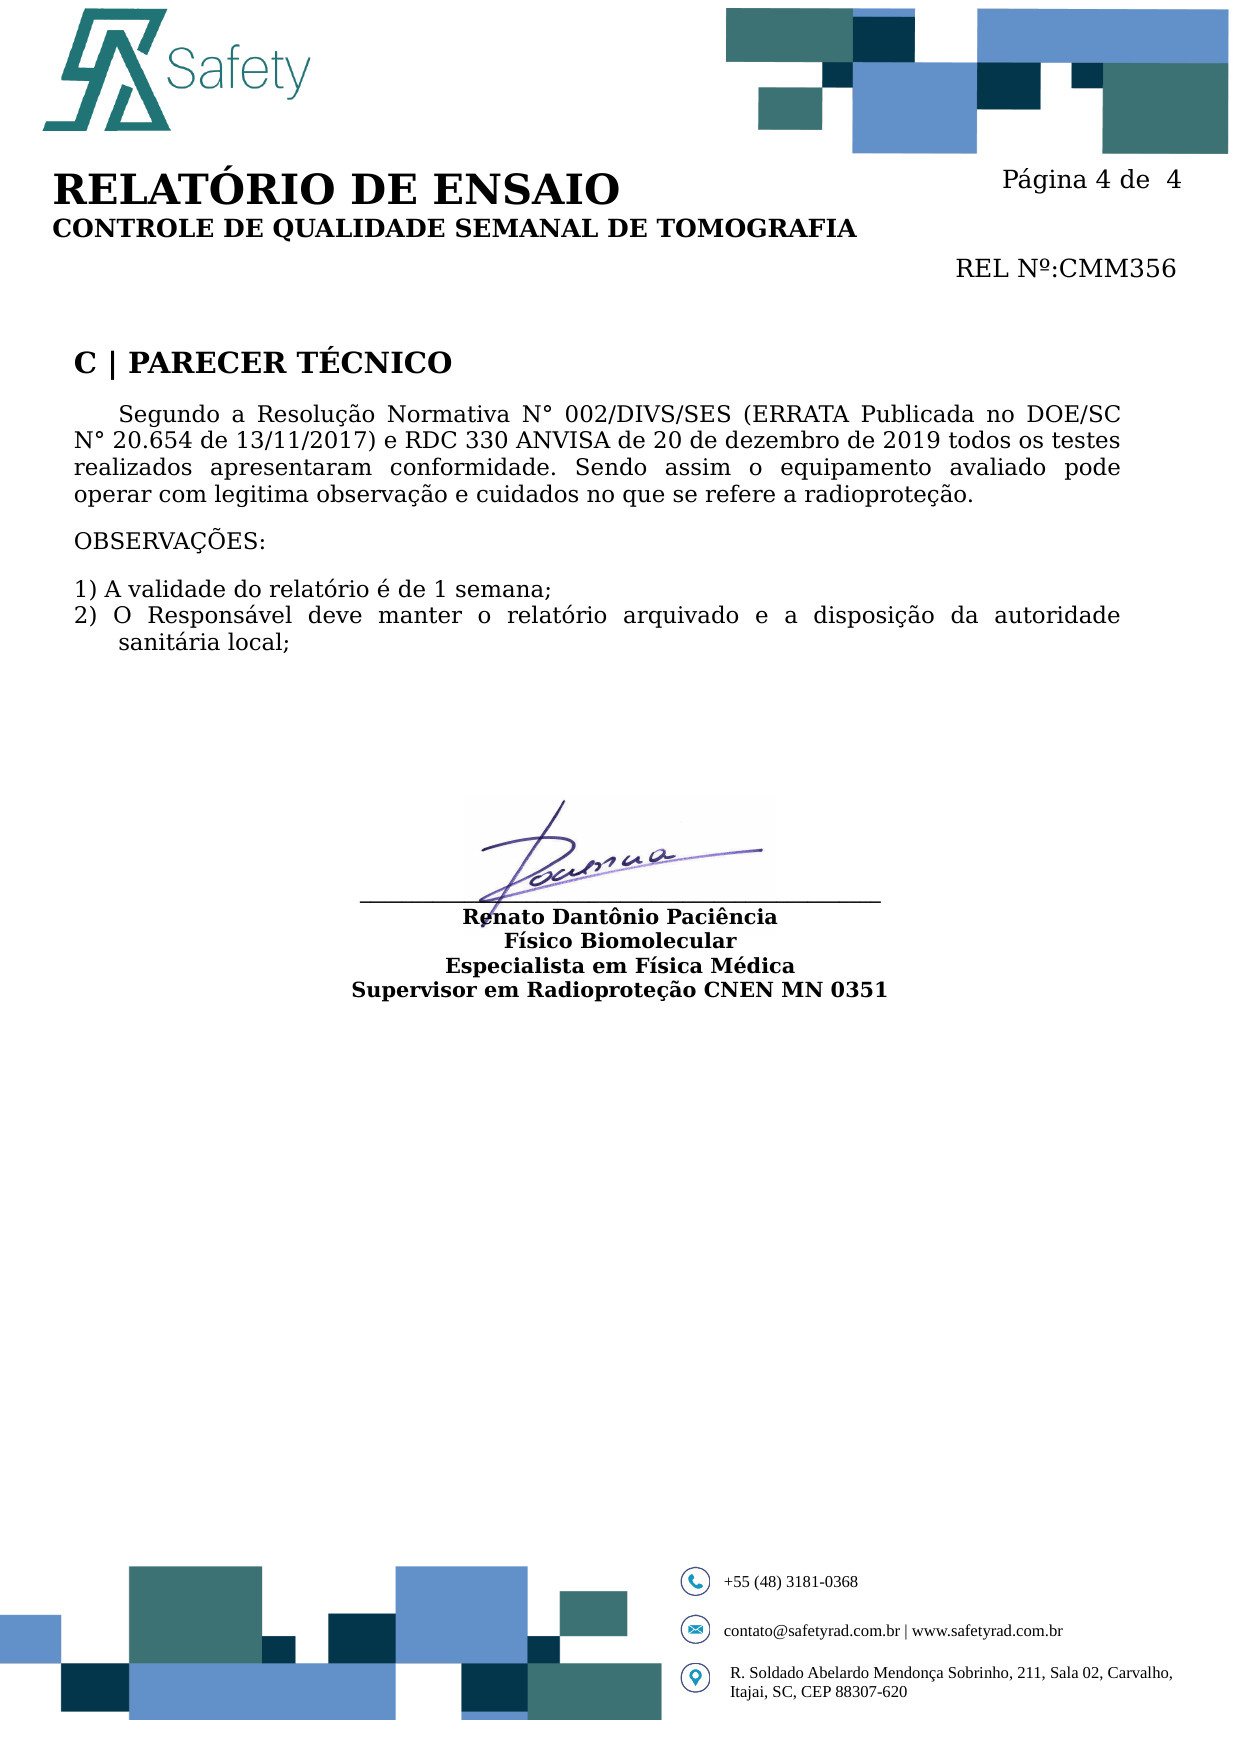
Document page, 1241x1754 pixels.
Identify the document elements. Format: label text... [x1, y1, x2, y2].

picture [680, 1663, 710, 1693]
text Renato Dantônio Paciência [118, 904, 1122, 929]
text __________________________________________________ [118, 881, 1122, 904]
picture [0, 1566, 662, 1720]
text Especialista em Física Médica [118, 953, 1122, 978]
text Segundo a Resolução Normativa N° 002/DIVS/SES (ERRATA Publicada no DOE/SC N° 20.654 de 13/11/2017) e RDC 330 ANVISA de 20 de dezembro de 2019 todos os testes realizados apresentaram conformidade. Sendo assim o equipamento avaliado pode operar com legitima observação e cuidados no que se refere a radioproteção. [74, 401, 1122, 507]
text 2) O Responsável deve manter o relatório arquivado e a disposição da autoridade sanitária local; [74, 602, 1122, 656]
text 1) A validade do relatório é de 1 semana; [74, 576, 1122, 602]
text Supervisor em Radioproteção CNEN MN 0351 [118, 978, 1122, 1002]
text OBSERVAÇÕES: [74, 528, 1122, 555]
text C | PARECER TÉCNICO [74, 346, 1122, 380]
picture [680, 1614, 710, 1644]
picture [680, 1566, 710, 1596]
text Físico Biomolecular [118, 929, 1122, 953]
picture [42, 8, 311, 131]
picture [464, 794, 776, 881]
picture [725, 8, 1229, 154]
